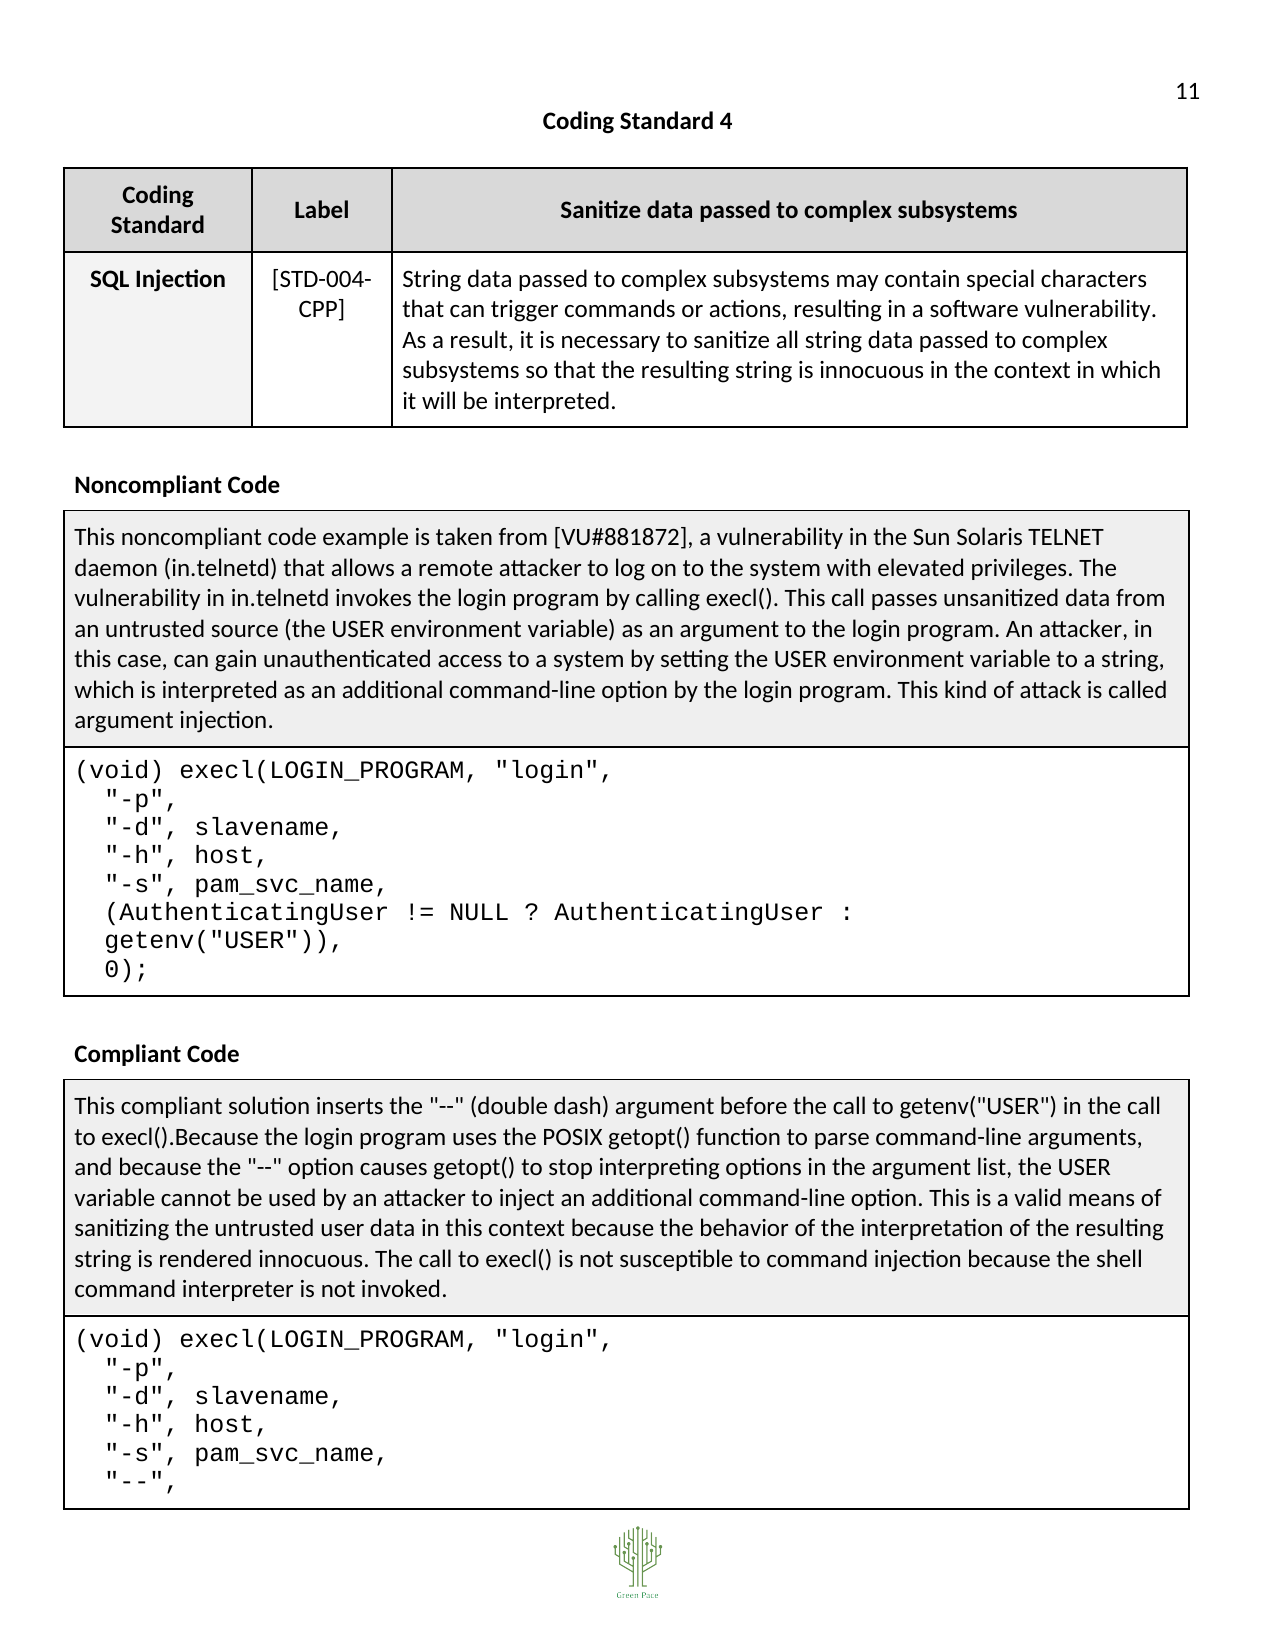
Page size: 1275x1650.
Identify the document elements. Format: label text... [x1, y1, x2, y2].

picture [605, 1521, 670, 1606]
table_header Label [253, 169, 391, 251]
table_cell This noncompliant code example is taken from [VU#881872], a vulnerability in the Sun Solaris TELNET daemon (in.telnetd) that allows a remote attacker to log on to the system with elevated privileges. The vulnerability in in.telnetd invokes the login program by calling execl(). This call passes unsanitized data from an untrusted source (the USER environment variable) as an argument to the login program. An attacker, in this case, can gain unauthenticated access to a system by setting the USER environment variable to a string, which is interpreted as an additional command-line option by the login program. This kind of attack is called argument injection. [65, 511, 1188, 746]
subtitle Coding Standard 4 [75, 106, 1200, 136]
table_cell (void) execl(LOGIN_PROGRAM, "login", "-p", "-d", slavename, "-h", host, "-s", pam_svc_name, (AuthenticatingUser != NULL ? AuthenticatingUser : getenv("USER")), 0); [65, 748, 1188, 995]
table_cell This compliant solution inserts the "--" (double dash) argument before the call to getenv("USER") in the call to execl().Because the login program uses the POSIX getopt() function to parse command-line arguments, and because the "--" option causes getopt() to stop interpreting options in the argument list, the USER variable cannot be used by an attacker to inject an additional command-line option. This is a valid means of sanitizing the untrusted user data in this context because the behavior of the interpretation of the resulting string is rendered innocuous. The call to execl() is not susceptible to command injection because the shell command interpreter is not invoked. [65, 1080, 1188, 1314]
table_header Coding Standard [65, 169, 251, 251]
table_cell String data passed to complex subsystems may contain special characters that can trigger commands or actions, resulting in a software vulnerability. As a result, it is necessary to sanitize all string data passed to complex subsystems so that the resulting string is innocuous in the context in which it will be interpreted. [393, 253, 1186, 426]
table_cell [STD-004-CPP] [253, 253, 391, 426]
table_header Sanitize data passed to complex subsystems [393, 169, 1186, 251]
table_header Compliant Code [64, 1028, 1189, 1079]
table_cell SQL Injection [65, 253, 251, 426]
table_header Noncompliant Code [64, 459, 1189, 510]
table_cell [65, 1317, 1188, 1507]
